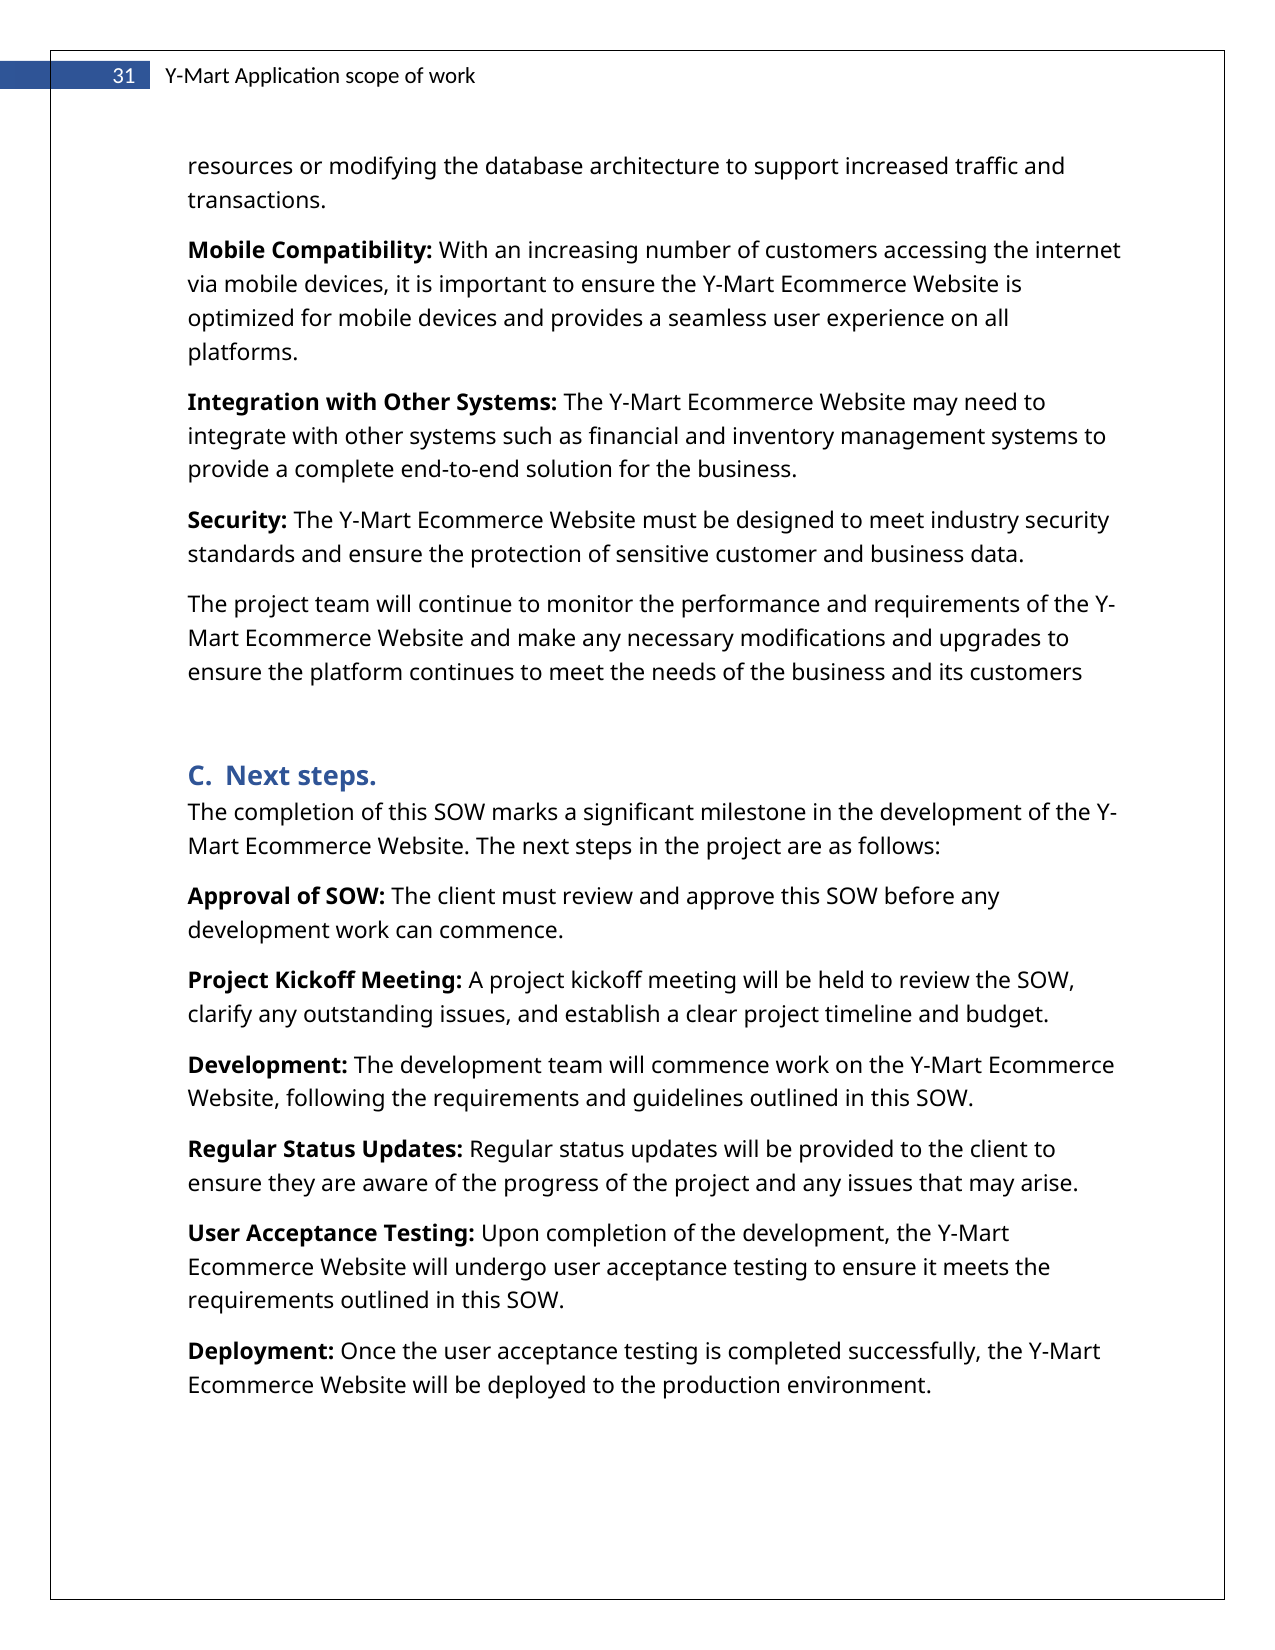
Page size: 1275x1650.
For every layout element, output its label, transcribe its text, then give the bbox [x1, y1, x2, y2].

text Development: The development team will commence work on the Y-Mart Ecommerce Website, following the requirements and guidelines outlined in this SOW. [187, 1048, 1125, 1113]
text Approval of SOW: The client must review and approve this SOW before any development work can commence. [187, 880, 1125, 945]
text The completion of this SOW marks a significant milestone in the development of the Y-Mart Ecommerce Website. The next steps in the project are as follows: [187, 796, 1125, 861]
subtitle Next steps. [187, 756, 1125, 793]
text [187, 150, 1125, 215]
text The project team will continue to monitor the performance and requirements of the Y-Mart Ecommerce Website and make any necessary modifications and upgrades to ensure the platform continues to meet the needs of the business and its customers [187, 588, 1125, 687]
text Project Kickoff Meeting: A project kickoff meeting will be held to review the SOW, clarify any outstanding issues, and establish a clear project timeline and budget. [187, 964, 1125, 1029]
text User Acceptance Testing: Upon completion of the development, the Y-Mart Ecommerce Website will undergo user acceptance testing to ensure it meets the requirements outlined in this SOW. [187, 1217, 1125, 1316]
text Integration with Other Systems: The Y-Mart Ecommerce Website may need to integrate with other systems such as financial and inventory management systems to provide a complete end-to-end solution for the business. [187, 386, 1125, 484]
text Mobile Compatibility: With an increasing number of customers accessing the internet via mobile devices, it is important to ensure the Y-Mart Ecommerce Website is optimized for mobile devices and provides a seamless user experience on all platforms. [187, 234, 1125, 367]
text Regular Status Updates: Regular status updates will be provided to the client to ensure they are aware of the progress of the project and any issues that may arise. [187, 1133, 1125, 1198]
text Deployment: Once the user acceptance testing is completed successfully, the Y-Mart Ecommerce Website will be deployed to the production environment. [187, 1335, 1125, 1400]
text Security: The Y-Mart Ecommerce Website must be designed to meet industry security standards and ensure the protection of sensitive customer and business data. [187, 504, 1125, 569]
